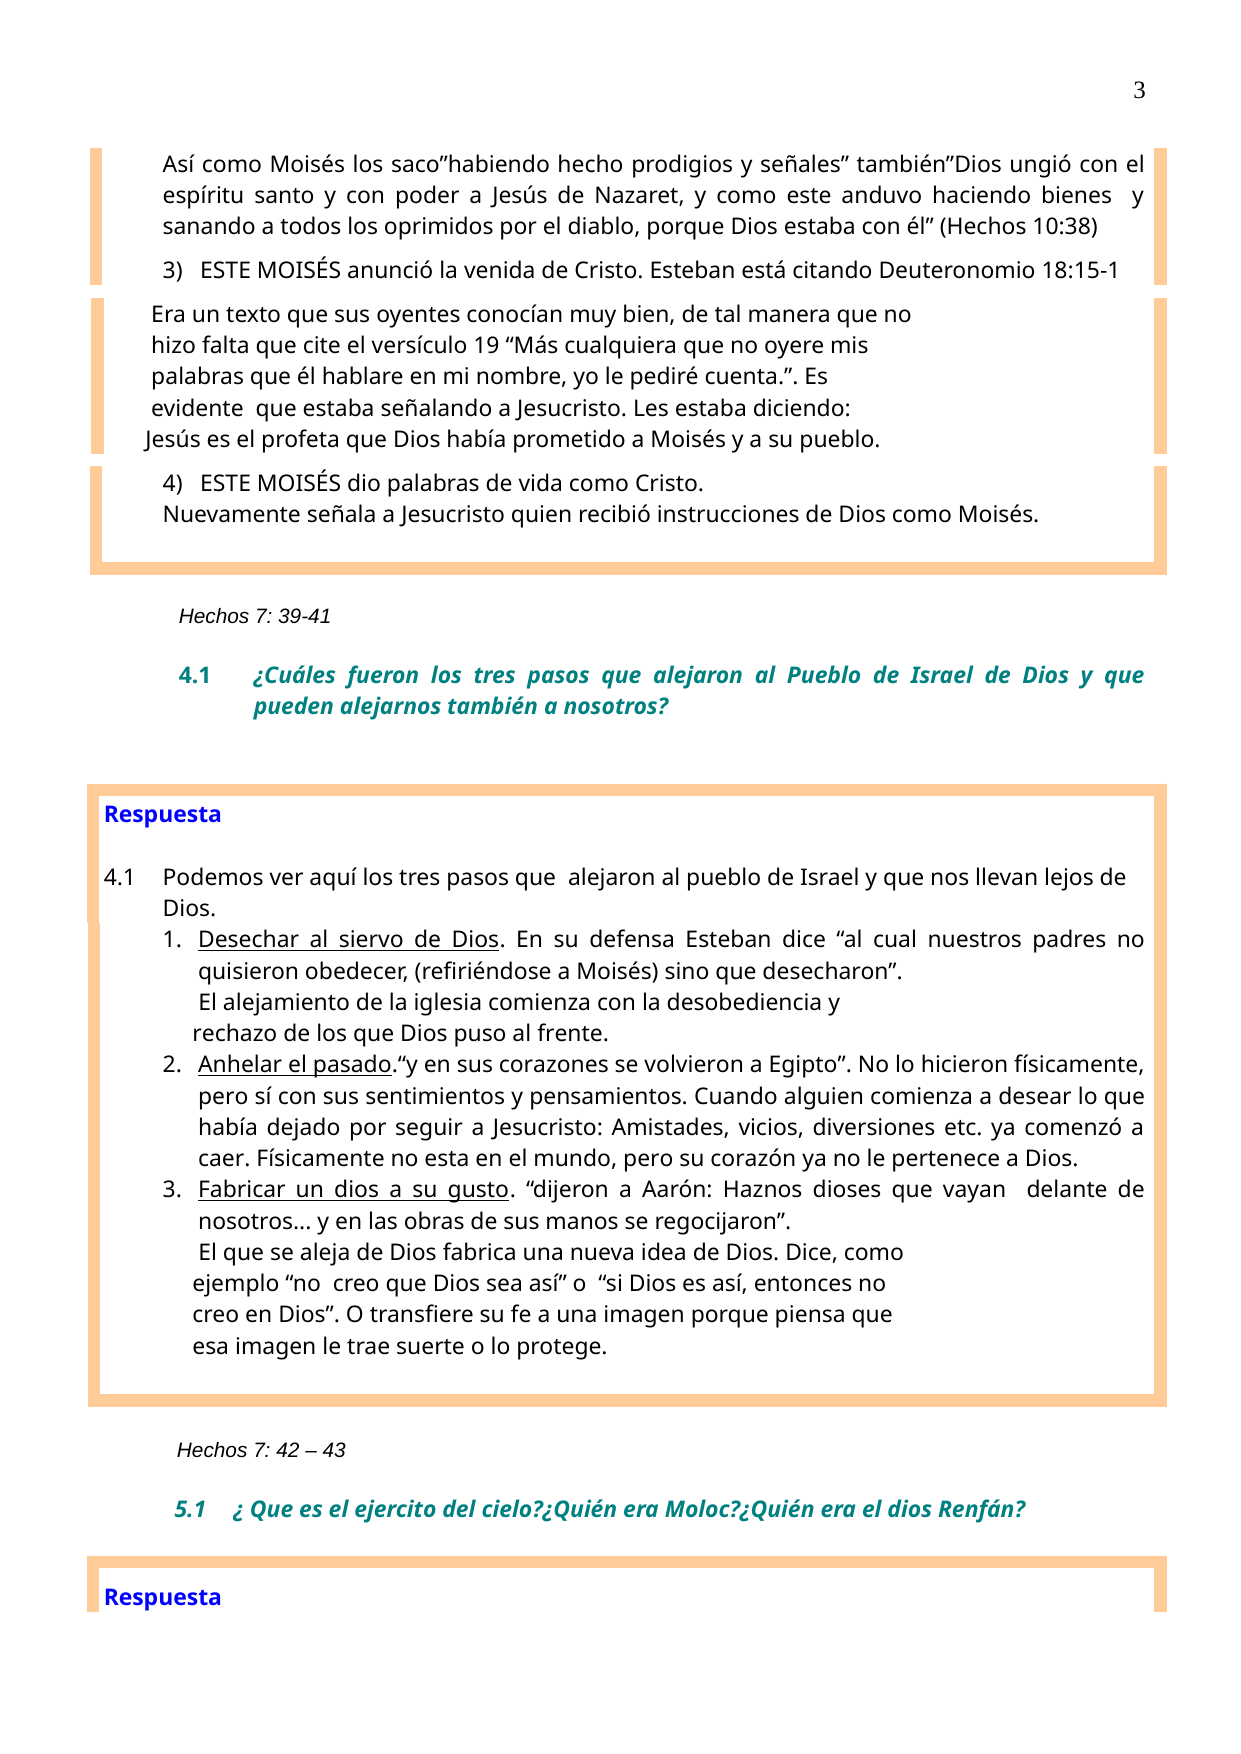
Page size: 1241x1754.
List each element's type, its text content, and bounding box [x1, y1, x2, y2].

list ¿Cuáles fueron los tres pasos que alejaron al Pueblo de Israel de Dios y que pueden alejarnos también a nosotros? [178, 659, 1146, 721]
text El que se aleja de Dios fabrica una nueva idea de Dios. Dice, como [100, 1236, 1154, 1267]
subtitle Respuesta [99, 1568, 1154, 1612]
text hizo falta que cite el versículo 19 “Más cualquiera que no oyere mis [104, 329, 1146, 360]
list Desechar al siervo de Dios. En su defensa Esteban dice “al cual nuestros padres no quisieron obedecer, (refiriéndose a Moisés) sino que desecharon”. [100, 923, 1154, 986]
text Hechos 7: 42 – 43 [177, 1438, 1146, 1462]
text Hechos 7: 39-41 [178, 603, 1146, 627]
text El alejamiento de la iglesia comienza con la desobediencia y [100, 986, 1154, 1017]
subtitle Respuesta [99, 796, 1154, 829]
text esa imagen le trae suerte o lo protege. [100, 1329, 1154, 1361]
list ESTE MOISÉS anunció la venida de Cristo. Esteban está citando Deuteronomio 18:15-1 [102, 254, 1154, 285]
text ejemplo “no creo que Dios sea así” o “si Dios es así, entonces no [100, 1267, 1154, 1298]
text rechazo de los que Dios puso al frente. [100, 1017, 1154, 1048]
list ESTE MOISÉS dio palabras de vida como Cristo. [102, 466, 1154, 498]
text creo en Dios”. O transfiere su fe a una imagen porque piensa que [100, 1298, 1154, 1329]
text evidente que estaba señalando a Jesucristo. Les estaba diciendo: [104, 391, 1146, 423]
list Anhelar el pasado.“y en sus corazones se volvieron a Egipto”. No lo hicieron físicamente, pero sí con sus sentimientos y pensamientos. Cuando alguien comienza a desear lo que había dejado por seguir a Jesucristo: Amistades, vicios, diversiones etc. ya comenzó a caer. Físicamente no esta en el mundo, pero su corazón ya no le pertenece a Dios. [100, 1048, 1154, 1173]
text Jesús es el profeta que Dios había prometido a Moisés y a su pueblo. [104, 423, 1146, 454]
text Nuevamente señala a Jesucristo quien recibió instrucciones de Dios como Moisés. [102, 498, 1154, 529]
text palabras que él hablare en mi nombre, yo le pediré cuenta.”. Es [104, 360, 1146, 391]
text Era un texto que sus oyentes conocían muy bien, de tal manera que no [104, 298, 1154, 329]
list ¿ Que es el ejercito del cielo?¿Quién era Moloc?¿Quién era el dios Renfán? [174, 1493, 1146, 1524]
text Así como Moisés los saco”habiendo hecho prodigios y señales” también”Dios ungió con el espíritu santo y con poder a Jesús de Nazaret, y como este anduvo haciendo bienes y sanando a todos los oprimidos por el diablo, porque Dios estaba con él” (Hechos 10:38) [102, 148, 1154, 241]
list Fabricar un dios a su gusto. “dijeron a Aarón: Haznos dioses que vayan delante de nosotros... y en las obras de sus manos se regocijaron”. [100, 1173, 1154, 1236]
list Podemos ver aquí los tres pasos que alejaron al pueblo de Israel y que nos llevan lejos de Dios. [103, 861, 1146, 923]
